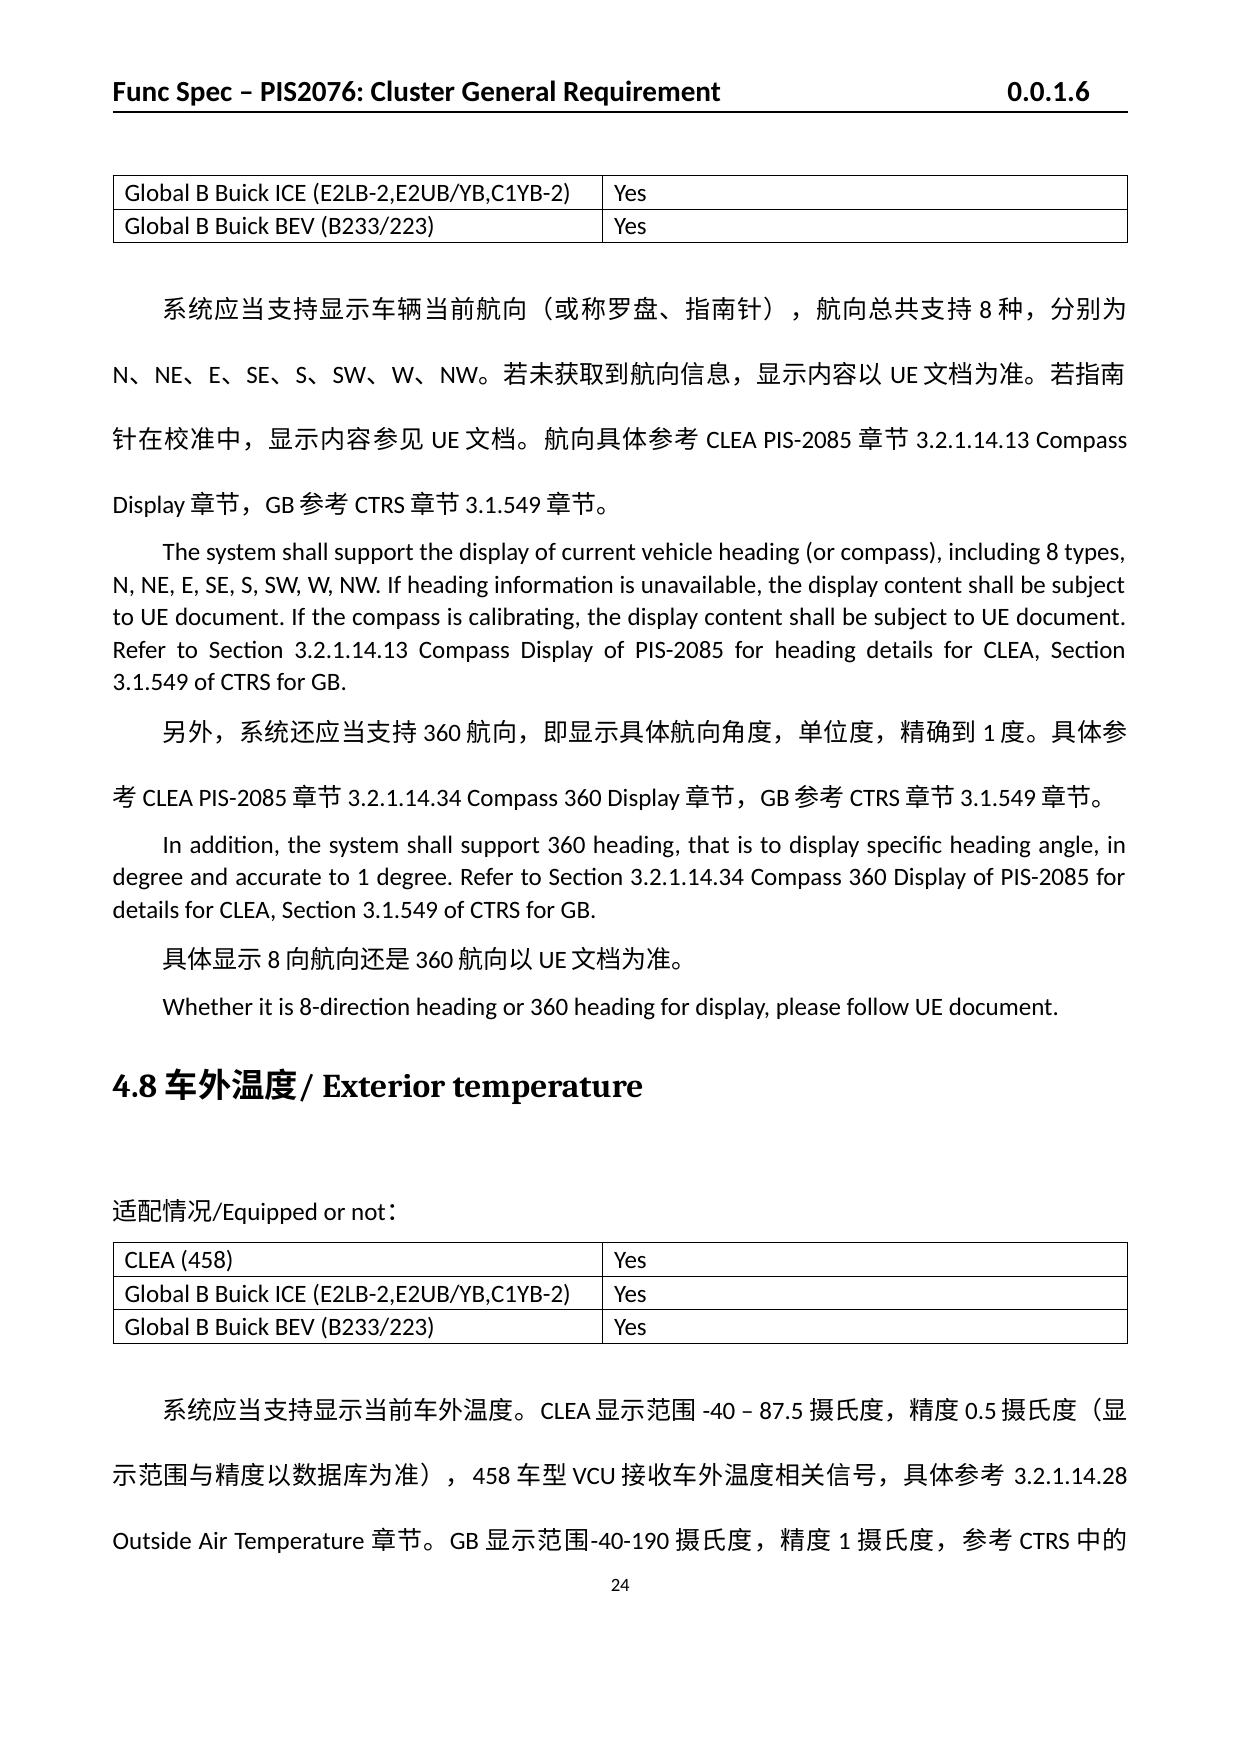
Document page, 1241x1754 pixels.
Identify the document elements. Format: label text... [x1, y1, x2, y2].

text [112, 1376, 1128, 1571]
text The system shall support the display of current vehicle heading (or compass), including 8 types, N, NE, E, SE, S, SW, W, NW. If heading information is unavailable, the display content shall be subject to UE document. If the compass is calibrating, the display content shall be subject to UE document. Refer to Section 3.2.1.14.13 Compass Display of PIS-2085 for heading details for CLEA, Section 3.1.549 of CTRS for GB. [112, 536, 1128, 698]
table_cell Global B Buick BEV (B233/223) [114, 210, 602, 242]
table_cell Global B Buick BEV (B233/223) [114, 1310, 602, 1343]
text 具体显示8向航向还是360航向以UE文档为准。 [112, 926, 1128, 991]
table_cell Global B Buick ICE (E2LB-2,E2UB/YB,C1YB-2) [114, 1277, 602, 1309]
subtitle 车外温度/ Exterior temperature [112, 1050, 1128, 1115]
table_cell Yes [603, 176, 1127, 208]
text 适配情况/Equipped or not： [112, 1177, 1128, 1242]
text 另外，系统还应当支持360航向，即显示具体航向角度，单位度，精确到1度。具体参考CLEA PIS-2085章节3.2.1.14.34 Compass 360 Display章节，GB参考CTRS章节3.1.549章节。 [112, 698, 1128, 828]
text In addition, the system shall support 360 heading, that is to display specific heading angle, in degree and accurate to 1 degree. Refer to Section 3.2.1.14.34 Compass 360 Display of PIS-2085 for details for CLEA, Section 3.1.549 of CTRS for GB. [112, 828, 1128, 926]
table_cell Yes [603, 1310, 1127, 1343]
table_cell Yes [603, 1277, 1127, 1309]
table_cell Global B Buick ICE (E2LB-2,E2UB/YB,C1YB-2) [114, 176, 602, 208]
text 系统应当支持显示车辆当前航向（或称罗盘、指南针），航向总共支持8种，分别为N、NE、E、SE、S、SW、W、NW。若未获取到航向信息，显示内容以UE文档为准。若指南针在校准中，显示内容参见UE文档。航向具体参考CLEA PIS-2085章节3.2.1.14.13 Compass Display章节，GB参考CTRS章节3.1.549章节。 [112, 276, 1128, 536]
table_header CLEA (458) [114, 1243, 602, 1276]
table_header Yes [603, 1243, 1127, 1276]
text Whether it is 8-direction heading or 360 heading for display, please follow UE document. [112, 991, 1128, 1023]
table_cell Yes [603, 210, 1127, 242]
